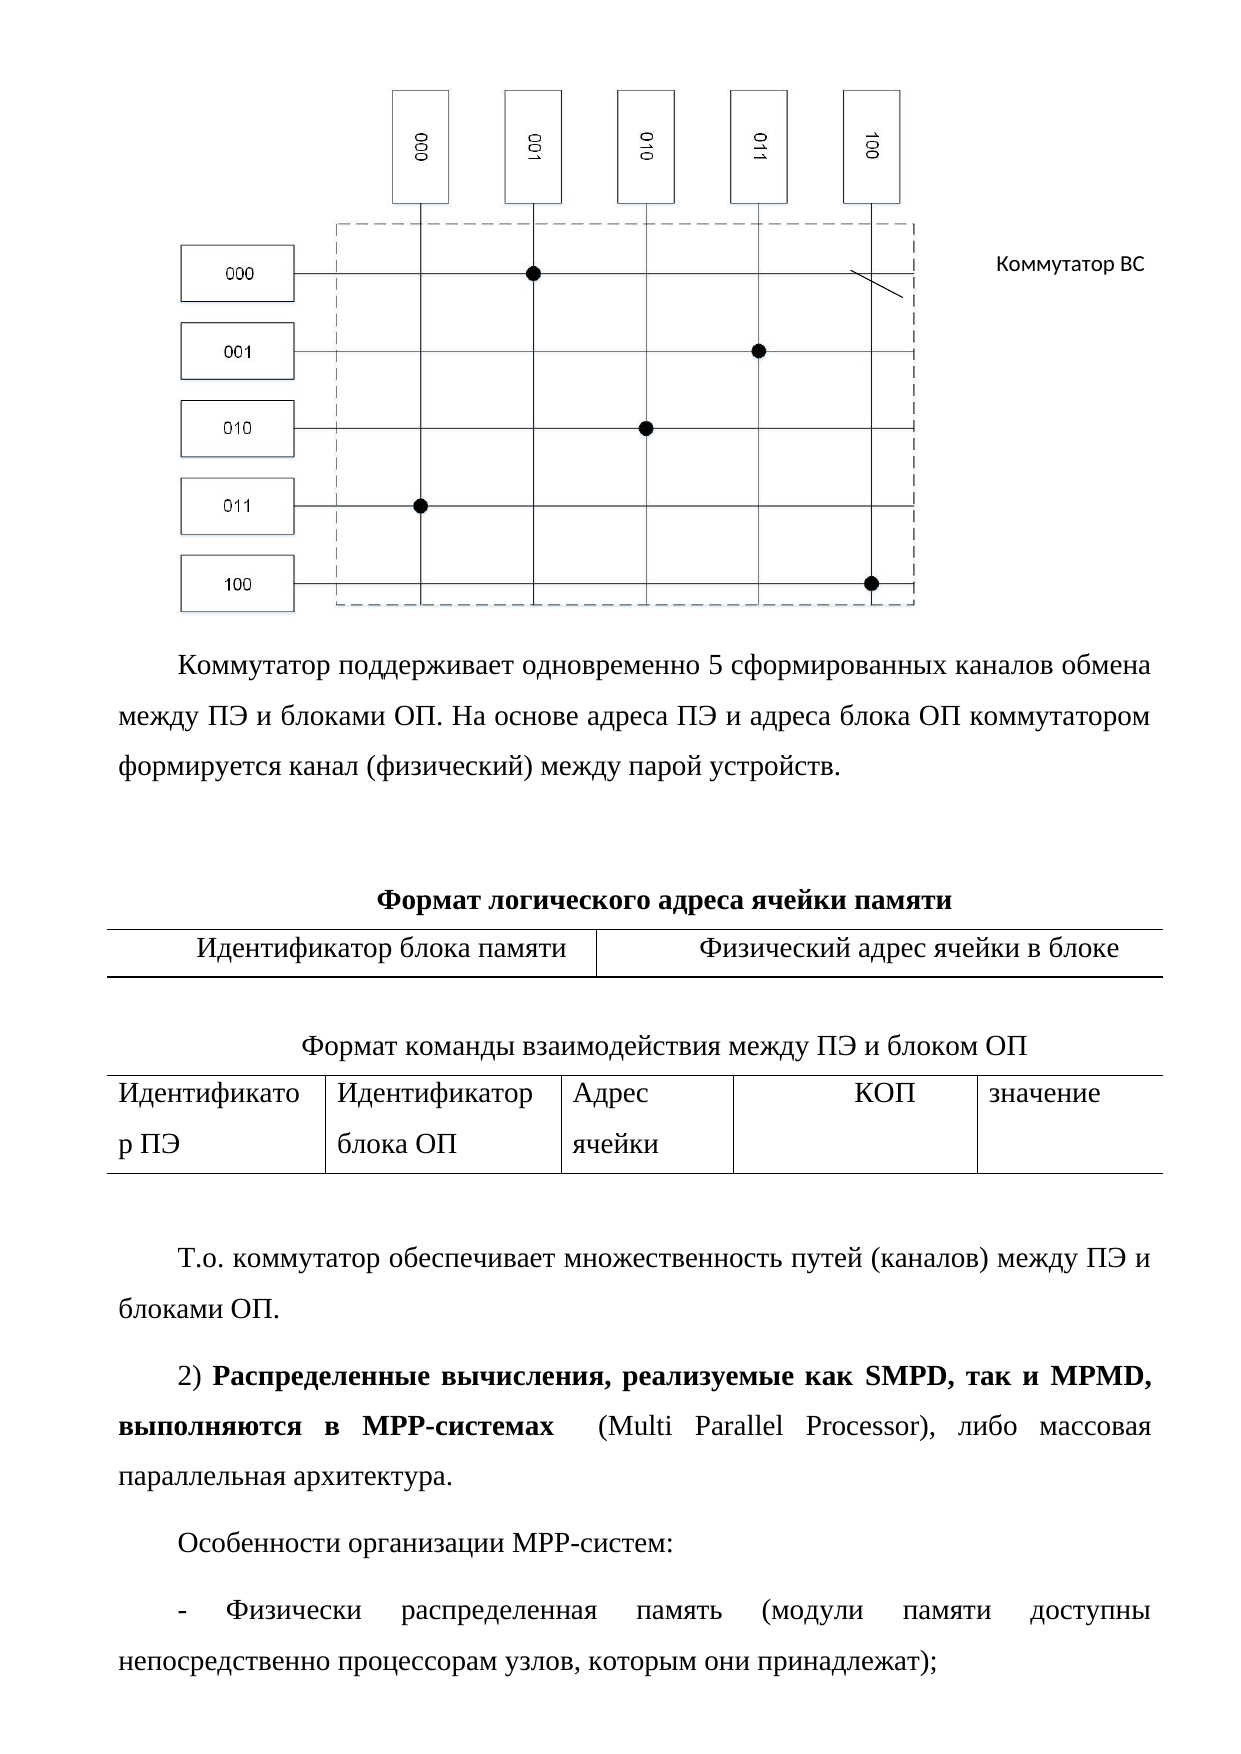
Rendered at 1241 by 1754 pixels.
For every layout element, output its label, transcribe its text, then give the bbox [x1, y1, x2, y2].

picture [177, 88, 918, 617]
text 2) Распределенные вычисления, реализуемые как SMPD, так и MPMD, выполняются в MPP-системах (Multi Parallel Processor), либо массовая параллельная архитектура. [118, 1358, 1152, 1492]
table_cell Идентификатор блока памяти [107, 930, 596, 976]
table_cell Идентификатор ПЭ [107, 1076, 325, 1172]
table_header Формат логического адреса ячейки памяти [107, 882, 1163, 929]
table_cell Формат команды взаимодействия между ПЭ и блоком ОП [107, 978, 1163, 1074]
text - Физически распределенная память (модули памяти доступны непосредственно процессорам узлов, которым они принадлежат); [118, 1592, 1152, 1676]
text Особенности организации MPP-систем: [118, 1525, 1152, 1559]
table_cell Идентификатор блока ОП [326, 1076, 561, 1172]
table_cell Физический адрес ячейки в блоке [597, 930, 1163, 976]
table_cell значение [978, 1076, 1163, 1172]
text Коммутатор поддерживает одновременно 5 сформированных каналов обмена между ПЭ и блоками ОП. На основе адреса ПЭ и адреса блока ОП коммутатором формируется канал (физический) между парой устройств. [118, 647, 1152, 782]
table_cell Адрес ячейки [562, 1076, 733, 1172]
table_cell КОП [734, 1076, 977, 1172]
text Т.о. коммутатор обеспечивает множественность путей (каналов) между ПЭ и блоками ОП. [118, 1241, 1152, 1324]
